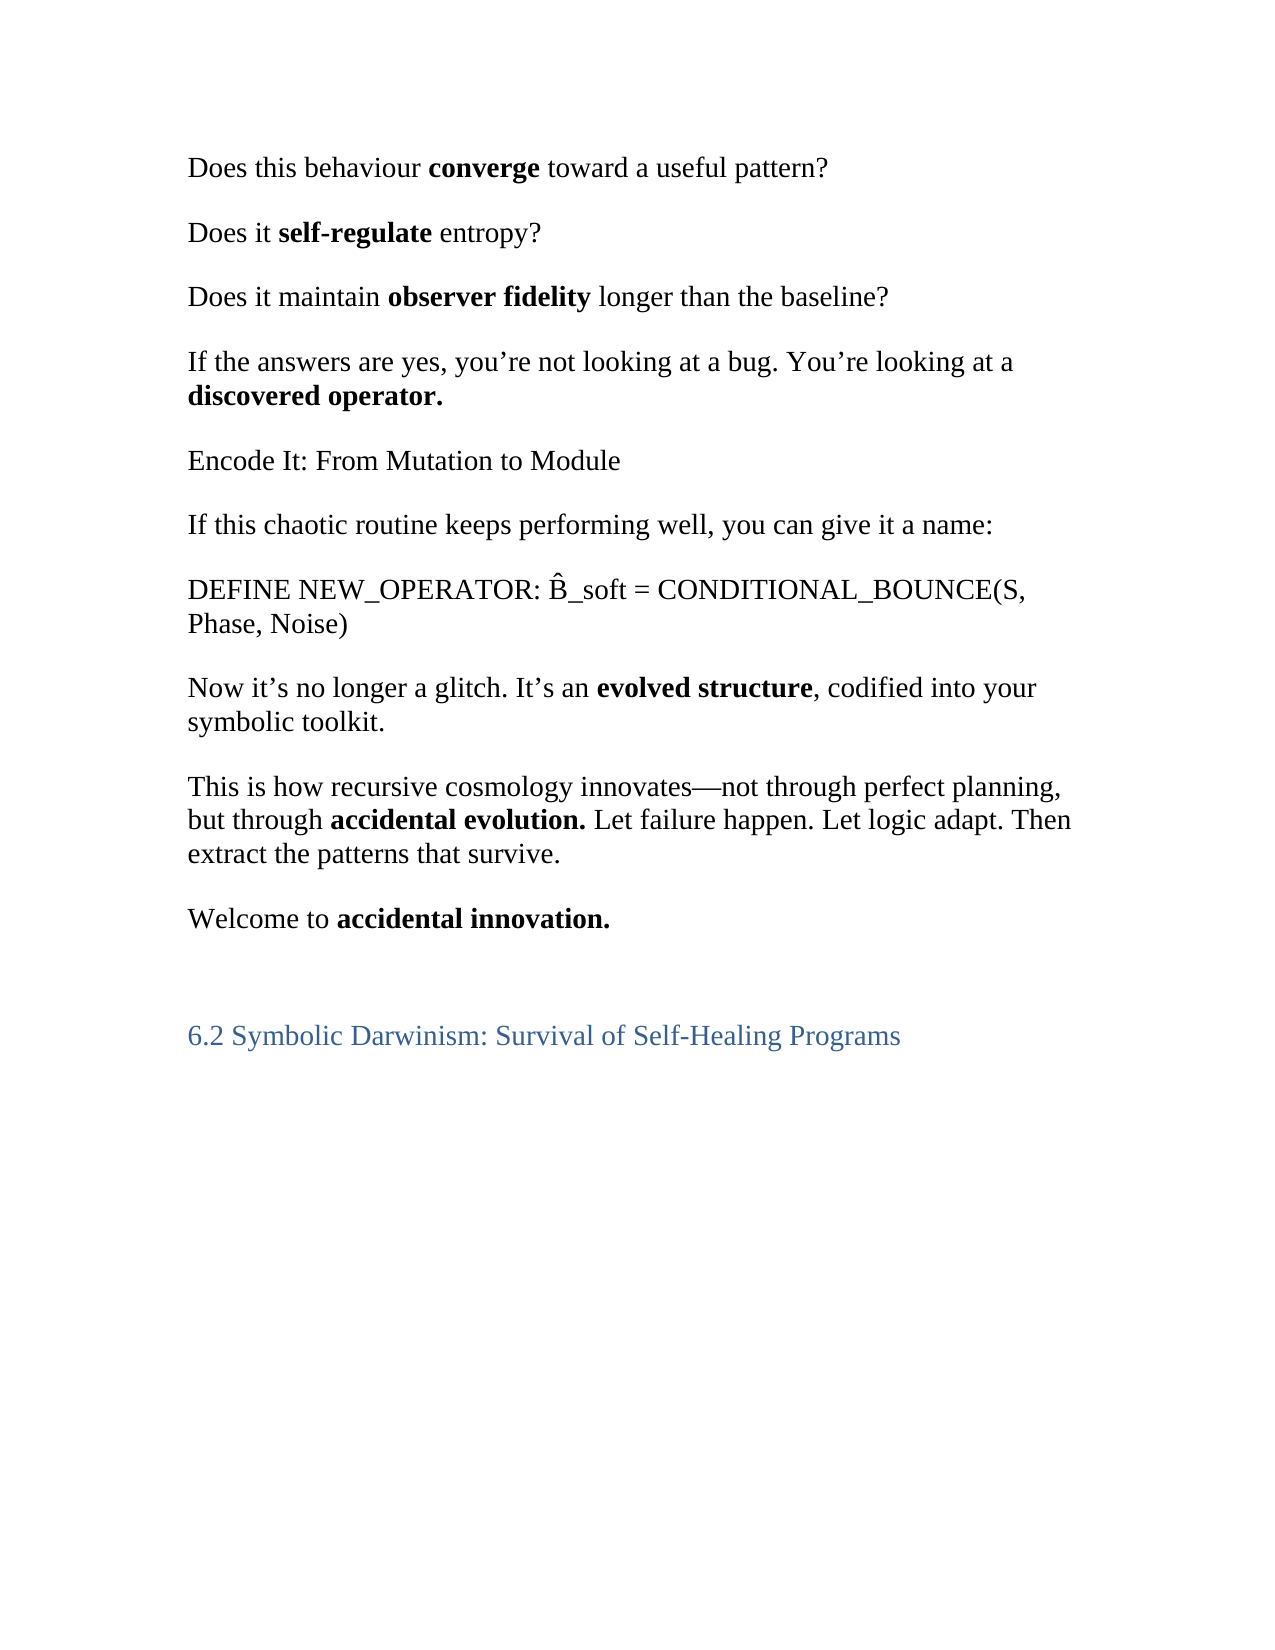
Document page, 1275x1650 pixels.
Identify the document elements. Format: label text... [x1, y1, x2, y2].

text DEFINE NEW_OPERATOR: B̂_soft = CONDITIONAL_BOUNCE(S, Phase, Noise) [187, 572, 1087, 639]
text Does this behaviour converge toward a useful pattern? [187, 150, 1087, 183]
text Welcome to accidental innovation. [187, 901, 1087, 934]
text Does it maintain observer fidelity longer than the baseline? [187, 279, 1087, 313]
text If this chaotic routine keeps performing well, you can give it a name: [187, 507, 1087, 541]
text Does it self-regulate entropy? [187, 215, 1087, 248]
text Encode It: From Mutation to Module [187, 443, 1087, 476]
text 6.2 Symbolic Darwinism: Survival of Self-Healing Programs [187, 1018, 1087, 1051]
text Now it’s no longer a glitch. It’s an evolved structure, codified into your symbolic toolkit. [187, 671, 1087, 738]
text This is how recursive cosmology innovates—not through perfect planning, but through accidental evolution. Let failure happen. Let logic adapt. Then extract the patterns that survive. [187, 769, 1087, 869]
text If the answers are yes, you’re not looking at a bug. You’re looking at a discovered operator. [187, 344, 1087, 411]
